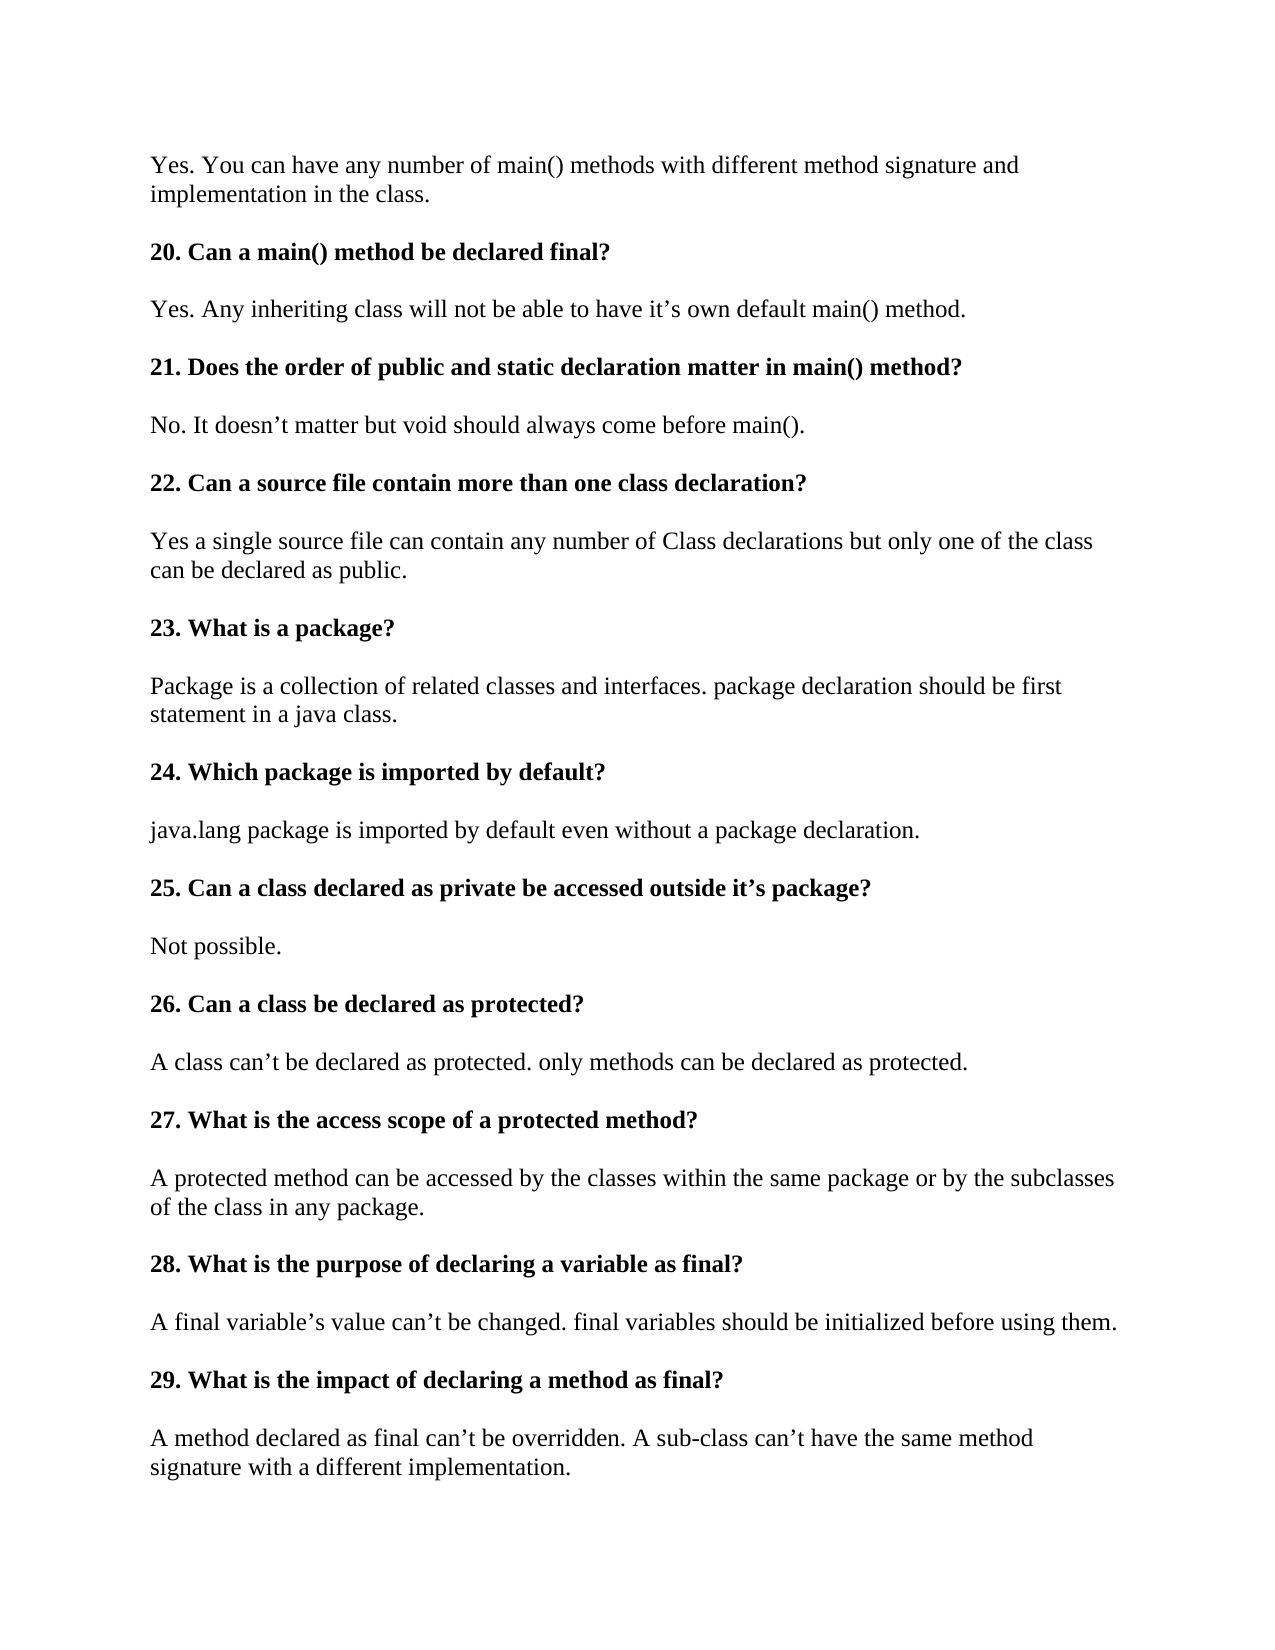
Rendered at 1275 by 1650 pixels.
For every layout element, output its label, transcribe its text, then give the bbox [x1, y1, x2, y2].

text 22. Can a source file contain more than one class declaration? [150, 468, 1125, 497]
text Yes. Any inheriting class will not be able to have it’s own default main() method. [150, 294, 1125, 323]
text 23. What is a package? [150, 613, 1125, 642]
text Yes. You can have any number of main() methods with different method signature and implementation in the class. [150, 150, 1125, 207]
text 28. What is the purpose of declaring a variable as final? [150, 1249, 1125, 1278]
text A class can’t be declared as protected. only methods can be declared as protected. [150, 1047, 1125, 1076]
text java.lang package is imported by default even without a package declaration. [150, 815, 1125, 844]
text Not possible. [150, 931, 1125, 960]
text A final variable’s value can’t be changed. final variables should be initialized before using them. [150, 1307, 1125, 1336]
text 20. Can a main() method be declared final? [150, 237, 1125, 265]
text Package is a collection of related classes and interfaces. package declaration should be first statement in a java class. [150, 671, 1125, 728]
text A method declared as final can’t be overridden. A sub-class can’t have the same method signature with a different implementation. [150, 1423, 1125, 1481]
text 21. Does the order of public and static declaration matter in main() method? [150, 352, 1125, 381]
text No. It doesn’t matter but void should always come before main(). [150, 410, 1125, 439]
text 29. What is the impact of declaring a method as final? [150, 1365, 1125, 1394]
text Yes a single source file can contain any number of Class declarations but only one of the class can be declared as public. [150, 526, 1125, 584]
text 26. Can a class be declared as protected? [150, 989, 1125, 1018]
text 24. Which package is imported by default? [150, 757, 1125, 786]
text 25. Can a class declared as private be accessed outside it’s package? [150, 873, 1125, 902]
text A protected method can be accessed by the classes within the same package or by the subclasses of the class in any package. [150, 1163, 1125, 1220]
text 27. What is the access scope of a protected method? [150, 1105, 1125, 1134]
